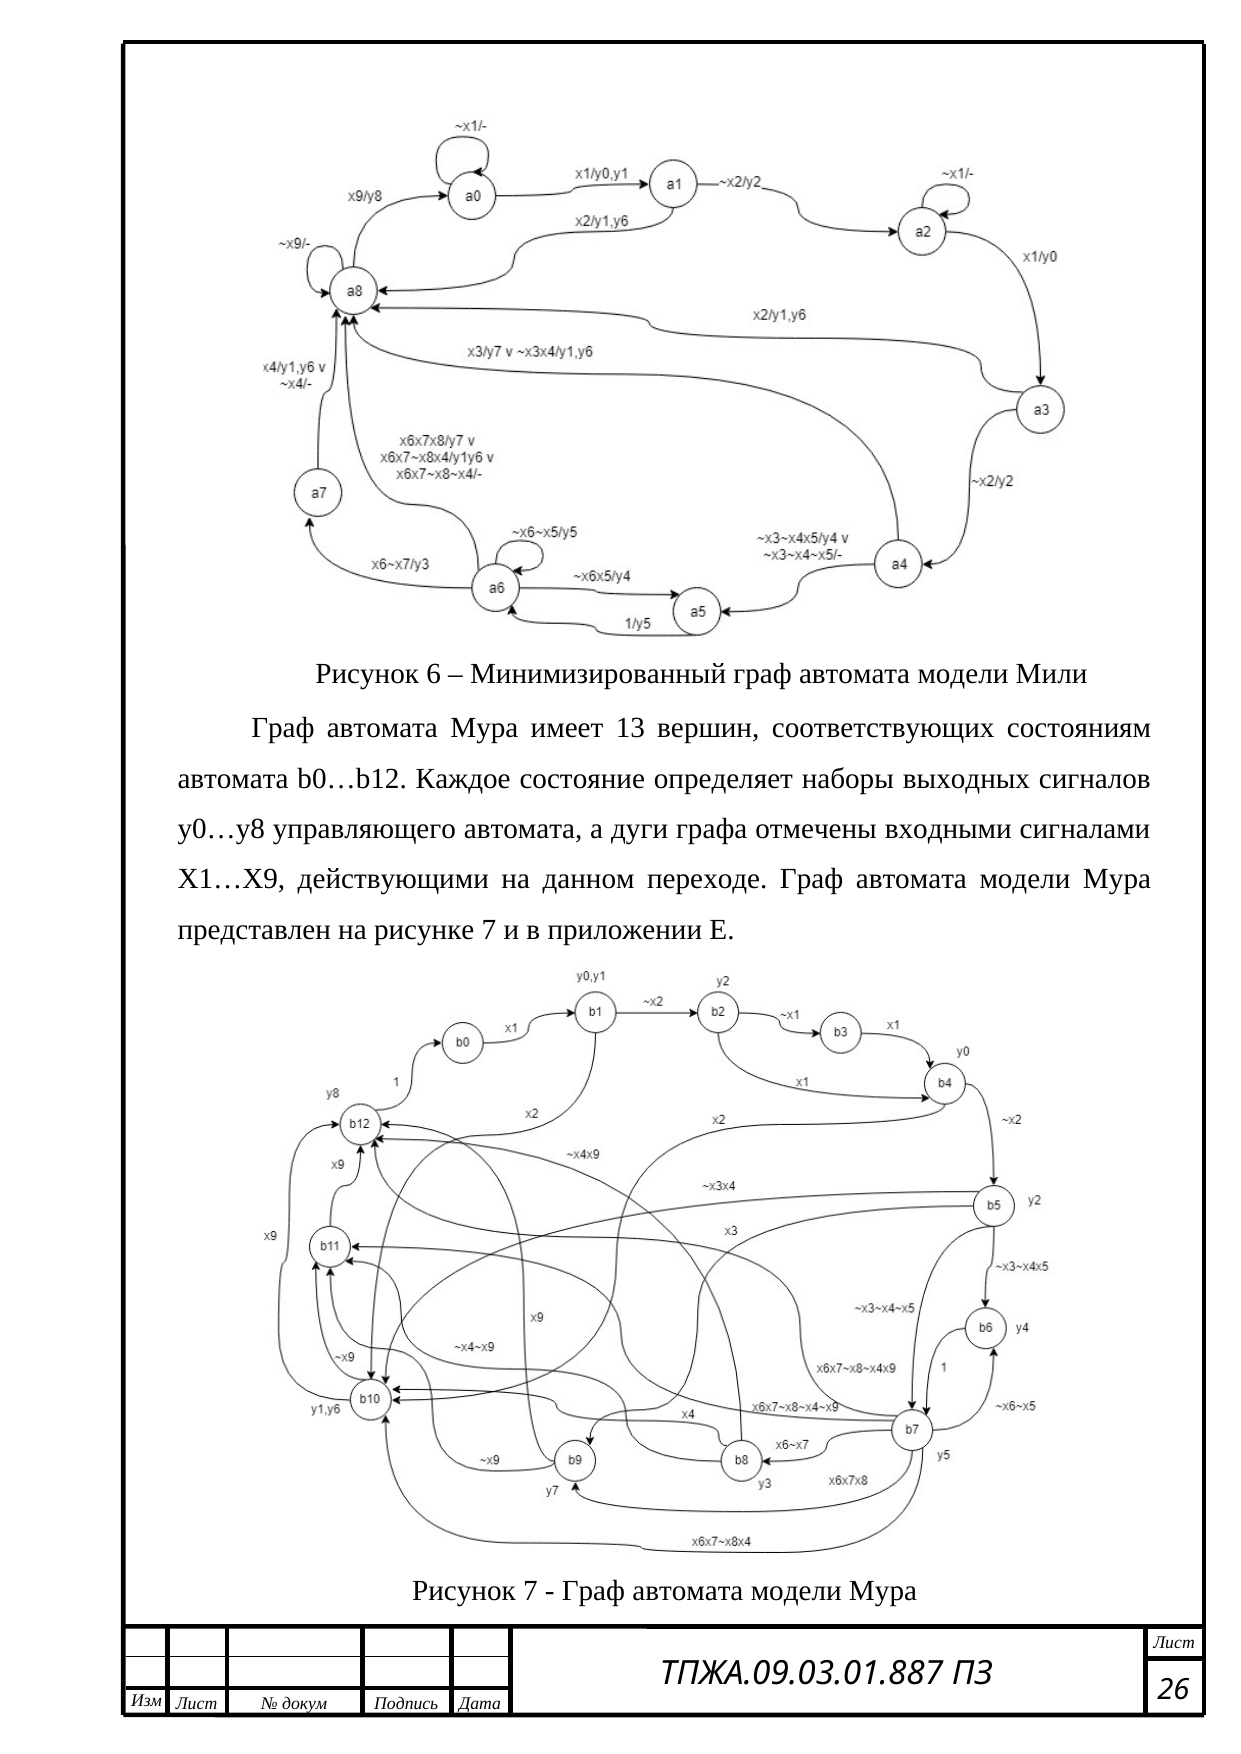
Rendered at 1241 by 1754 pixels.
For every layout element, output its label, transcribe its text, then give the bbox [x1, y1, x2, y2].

text Граф автомата Мура имеет 13 вершин, соответствующих состояниям автомата b0…b12. Каждое состояние определяет наборы выходных сигналов y0…y8 управляющего автомата, а дуги графа отмечены входными сигналами X1…X9, действующими на данном переходе. Граф автомата модели Мура представлен на рисунке 7 и в приложении Е. [177, 711, 1152, 945]
text Рисунок 6 – Минимизированный граф автомата модели Мили [177, 656, 1152, 690]
picture [262, 966, 1067, 1553]
picture [263, 118, 1066, 637]
text Рисунок 7 - Граф автомата модели Мура [177, 1573, 1152, 1607]
